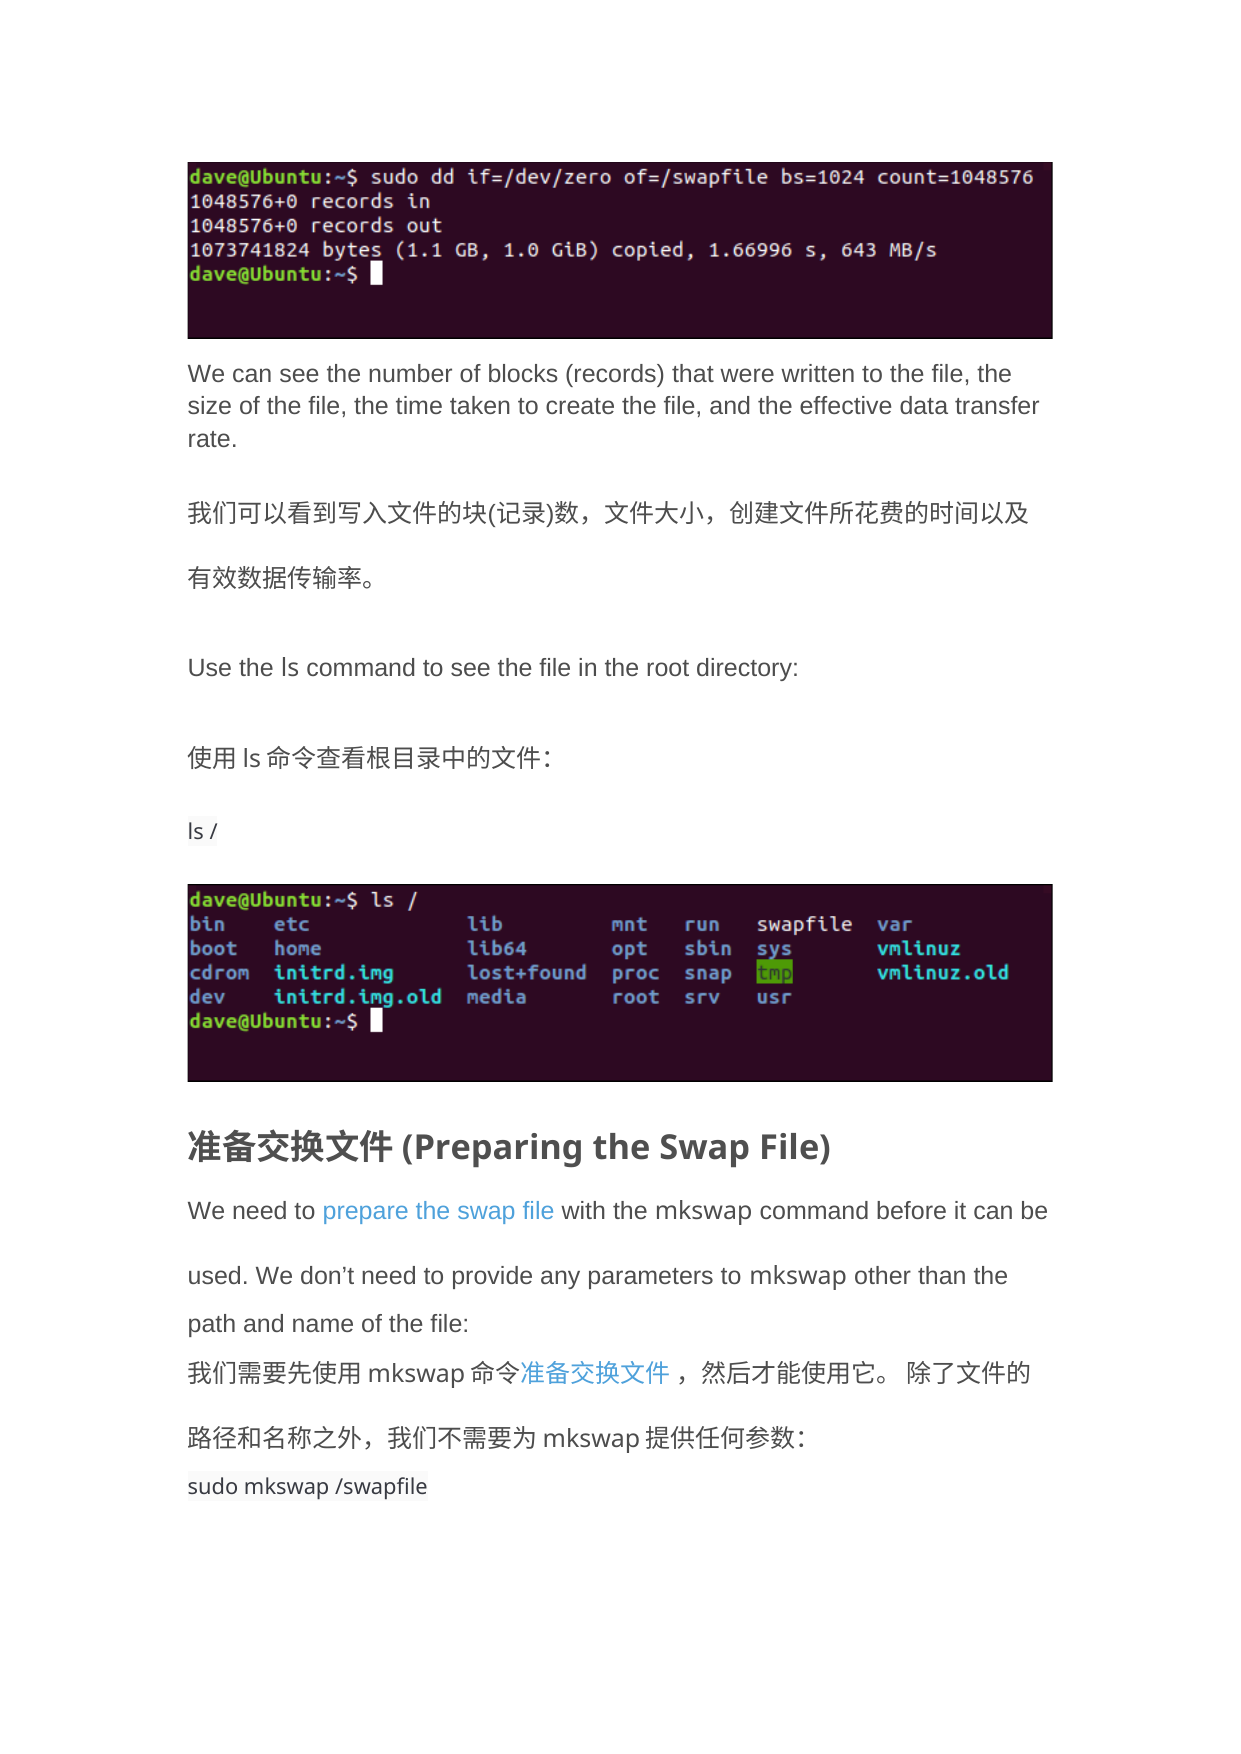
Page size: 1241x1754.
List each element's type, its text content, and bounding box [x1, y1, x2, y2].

text We can see the number of blocks (records) that were written to the file, the size of the file, the time taken to create the file, and the effective data transfer rate. [187, 357, 1053, 454]
text Use the ls command to see the file in the root directory: [187, 634, 1053, 699]
text ls / [187, 814, 1053, 847]
text 我们需要先使用mkswap命令准备交换文件 ，然后才能使用它。 除了文件的路径和名称之外，我们不需要为mkswap提供任何参数： [187, 1339, 1053, 1469]
text 使用ls命令查看根目录中的文件： [187, 724, 1053, 789]
text 准备交换文件 (Preparing the Swap File) [187, 1112, 1053, 1177]
text sudo mkswap /swapfile [187, 1469, 1053, 1502]
text 我们可以看到写入文件的块(记录)数，文件大小，创建文件所花费的时间以及有效数据传输率。 [187, 479, 1053, 609]
picture [187, 884, 1053, 1082]
text We need to prepare the swap file with the mkswap command before it can be used. We don’t need to provide any parameters to mkswap other than the path and name of the file: [187, 1177, 1053, 1339]
picture [187, 162, 1053, 339]
